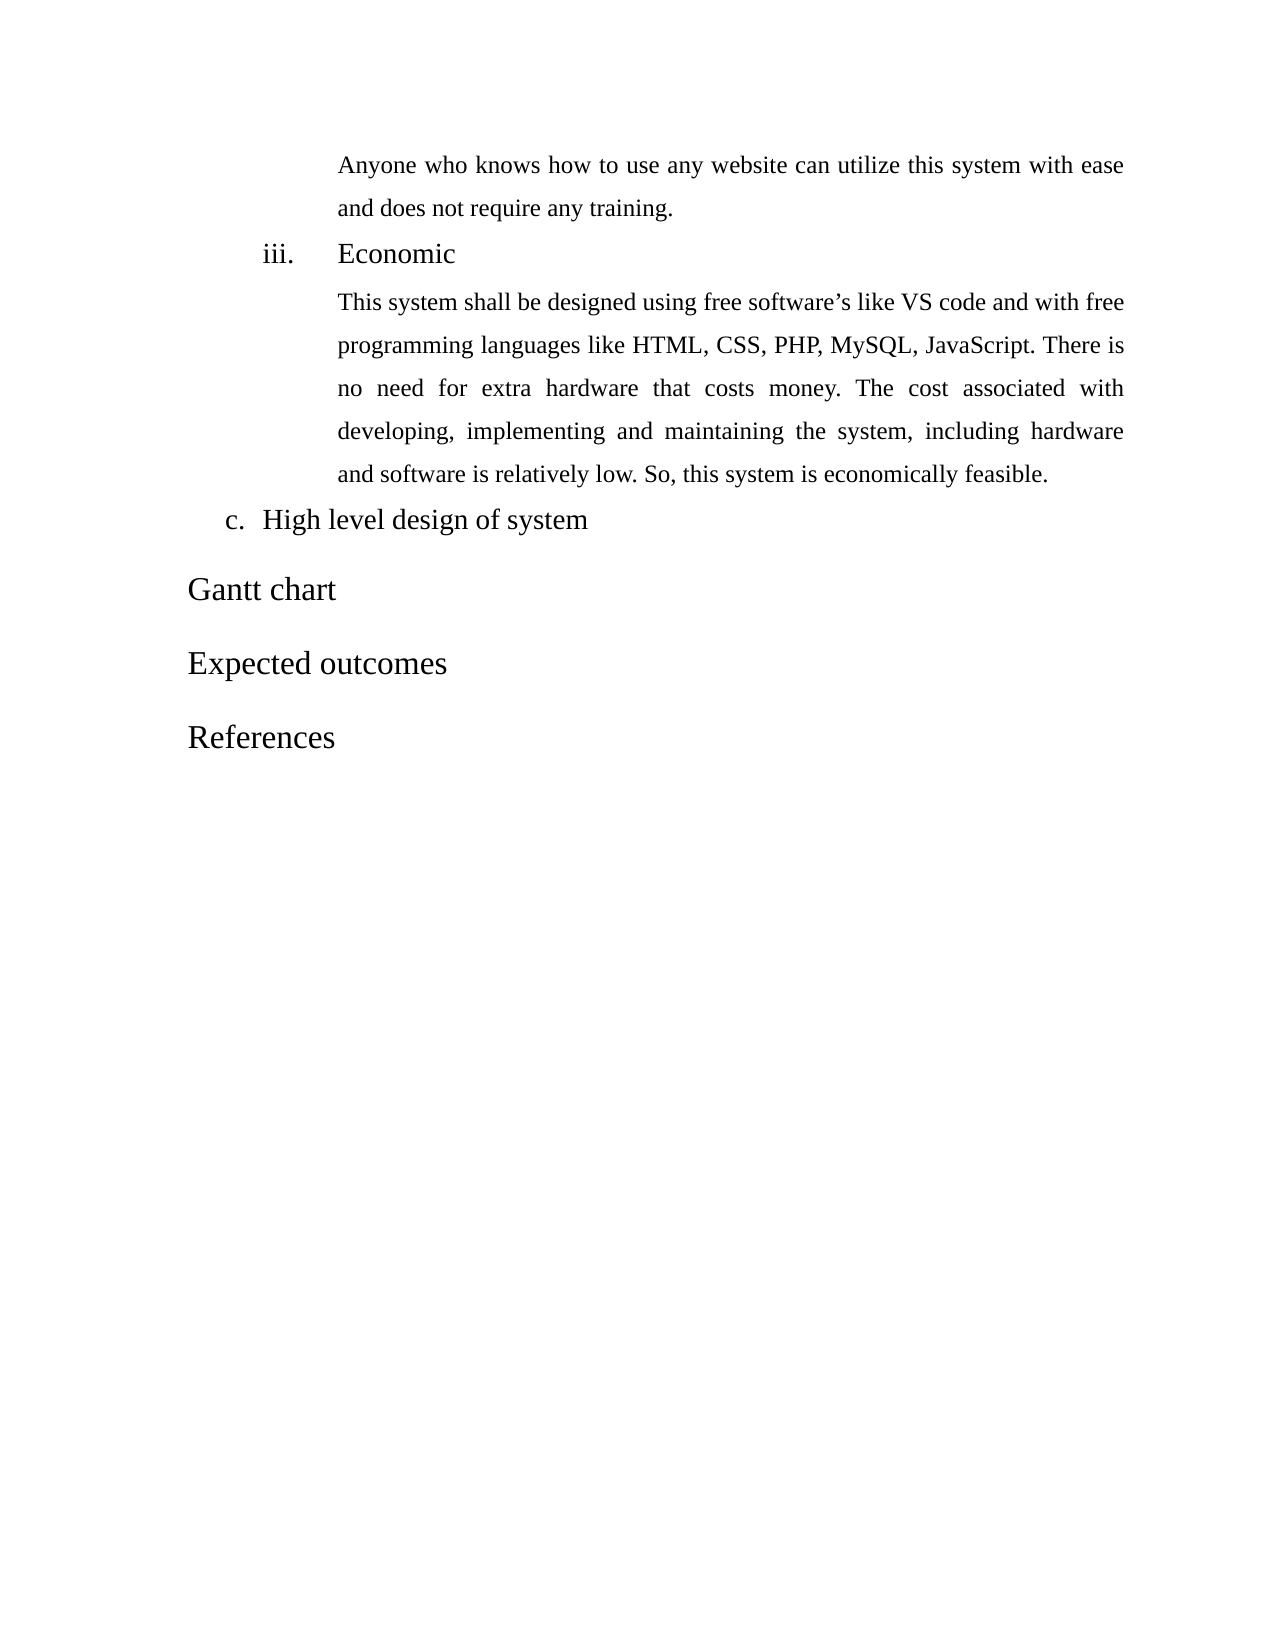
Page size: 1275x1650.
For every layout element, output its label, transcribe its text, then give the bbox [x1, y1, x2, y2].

list High level design of system [225, 502, 1125, 536]
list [337, 150, 1125, 222]
list Economic [262, 236, 1125, 270]
text Expected outcomes [187, 643, 1125, 682]
text References [187, 717, 1125, 756]
list This system shall be designed using free software’s like VS code and with free programming languages like HTML, CSS, PHP, MySQL, JavaScript. There is no need for extra hardware that costs money. The cost associated with developing, implementing and maintaining the system, including hardware and software is relatively low. So, this system is economically feasible. [337, 287, 1125, 488]
text Gantt chart [187, 569, 1125, 607]
